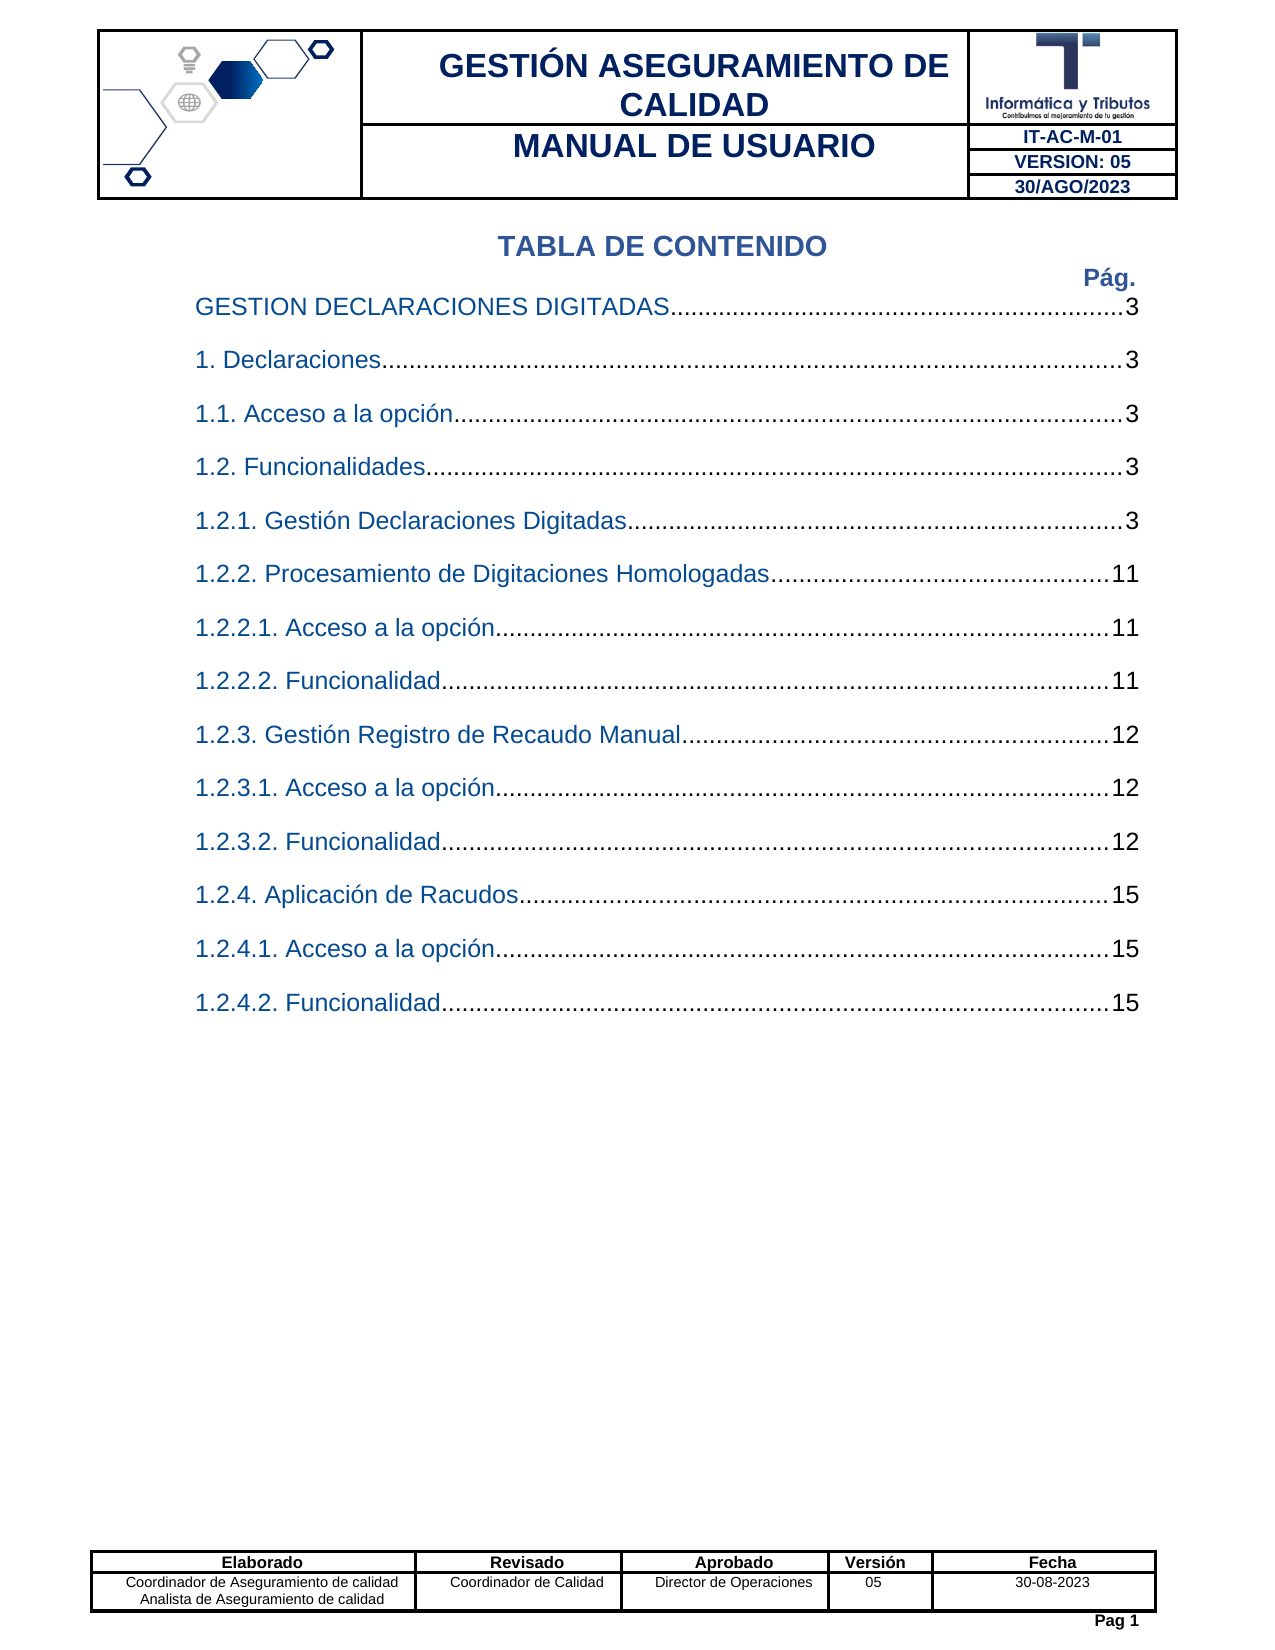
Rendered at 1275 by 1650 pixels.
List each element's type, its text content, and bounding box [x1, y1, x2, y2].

text Pág. [186, 263, 1139, 292]
text GESTION DECLARACIONES DIGITADAS 3 [195, 292, 1139, 320]
text 1.2.2.2. Funcionalidad 11 [195, 666, 1139, 695]
text 1.2.2.1. Acceso a la opción 11 [195, 613, 1139, 642]
text TABLA DE CONTENIDO [186, 229, 1139, 263]
text 1. Declaraciones 3 [195, 345, 1139, 374]
text 1.2.4. Aplicación de Racudos 15 [195, 881, 1139, 909]
text 1.2.4.1. Acceso a la opción 15 [195, 934, 1139, 963]
text 1.2. Funcionalidades 3 [195, 452, 1139, 481]
text 1.2.3. Gestión Registro de Recaudo Manual 12 [195, 720, 1139, 749]
text 1.2.1. Gestión Declaraciones Digitadas 3 [195, 506, 1139, 534]
text 1.2.4.2. Funcionalidad 15 [195, 988, 1139, 1016]
picture [985, 32, 1150, 120]
text 1.2.2. Procesamiento de Digitaciones Homologadas 11 [195, 559, 1139, 588]
text 1.2.3.2. Funcionalidad 12 [195, 827, 1139, 856]
text 1.2.3.1. Acceso a la opción 12 [195, 773, 1139, 802]
text 1.1. Acceso a la opción 3 [195, 399, 1139, 427]
